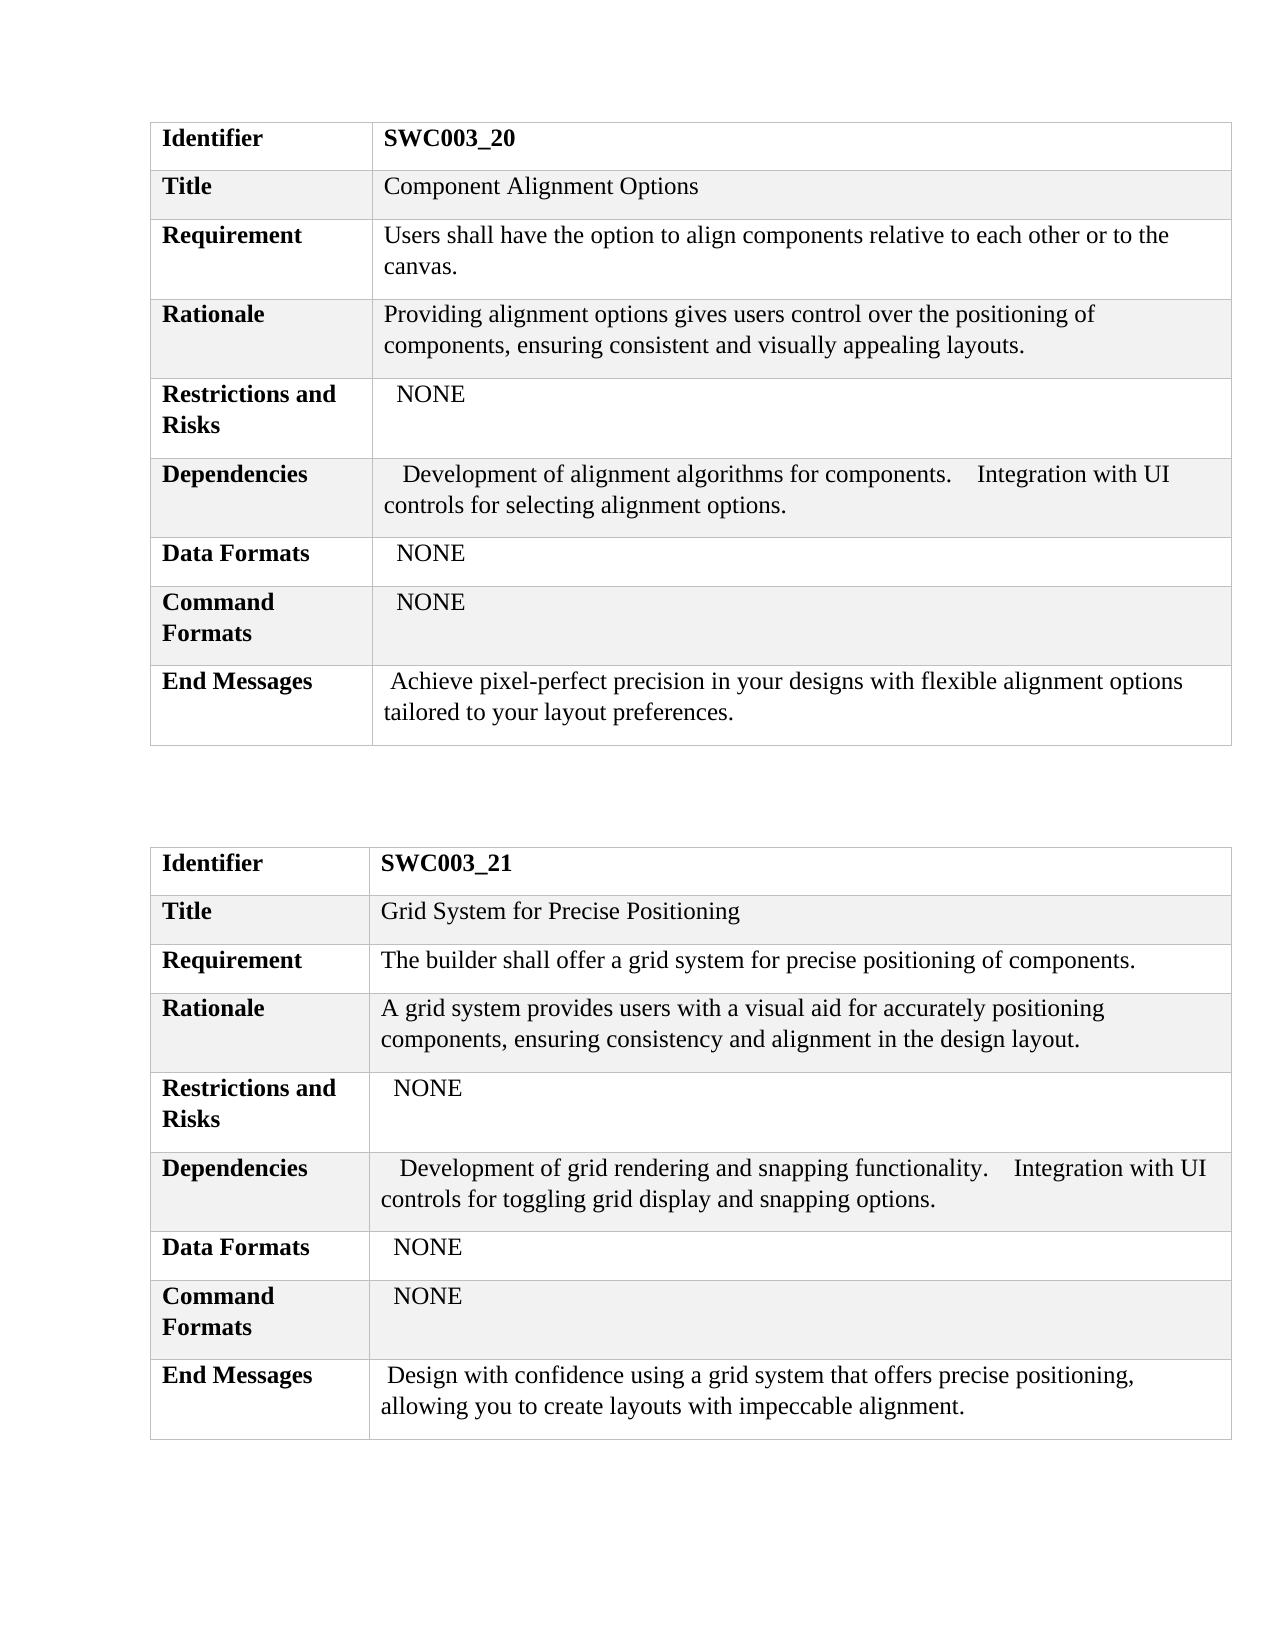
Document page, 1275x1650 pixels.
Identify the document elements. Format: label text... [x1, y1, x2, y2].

table_cell Restrictions and Risks [151, 379, 372, 458]
table_cell Component Alignment Options [373, 171, 1231, 219]
table_cell Grid System for Precise Positioning [370, 896, 1231, 944]
table_header Identifier [151, 848, 369, 895]
table_cell Rationale [151, 300, 372, 378]
table_cell Development of alignment algorithms for components. Integration with UI controls for selecting alignment options. [373, 459, 1231, 537]
table_header Identifier [151, 123, 372, 170]
table_header SWC003_21 [370, 848, 1231, 895]
table_cell Dependencies [151, 1153, 369, 1231]
table_cell NONE [370, 1232, 1231, 1280]
table_cell NONE [370, 1073, 1231, 1152]
table_cell NONE [370, 1281, 1231, 1359]
table_cell Dependencies [151, 459, 372, 537]
table_cell Requirement [151, 945, 369, 992]
table_header SWC003_20 [373, 123, 1231, 170]
table_cell Title [151, 171, 372, 219]
table_cell Title [151, 896, 369, 944]
table_cell Data Formats [151, 538, 372, 586]
table_cell NONE [373, 587, 1231, 665]
table_cell NONE [373, 538, 1231, 586]
table_cell Development of grid rendering and snapping functionality. Integration with UI controls for toggling grid display and snapping options. [370, 1153, 1231, 1231]
table_cell A grid system provides users with a visual aid for accurately positioning components, ensuring consistency and alignment in the design layout. [370, 994, 1231, 1072]
table_cell Users shall have the option to align components relative to each other or to the canvas. [373, 220, 1231, 298]
table_cell End Messages [151, 1360, 369, 1439]
table_cell NONE [373, 379, 1231, 458]
table_cell The builder shall offer a grid system for precise positioning of components. [370, 945, 1231, 992]
table_cell Command Formats [151, 587, 372, 665]
table_cell Rationale [151, 994, 369, 1072]
table_cell Restrictions and Risks [151, 1073, 369, 1152]
table_cell Design with confidence using a grid system that offers precise positioning, allowing you to create layouts with impeccable alignment. [370, 1360, 1231, 1439]
table_cell Command Formats [151, 1281, 369, 1359]
table_cell Achieve pixel-perfect precision in your designs with flexible alignment options tailored to your layout preferences. [373, 666, 1231, 745]
table_cell Data Formats [151, 1232, 369, 1280]
table_cell End Messages [151, 666, 372, 745]
table_cell Providing alignment options gives users control over the positioning of components, ensuring consistent and visually appealing layouts. [373, 300, 1231, 378]
table_cell Requirement [151, 220, 372, 298]
